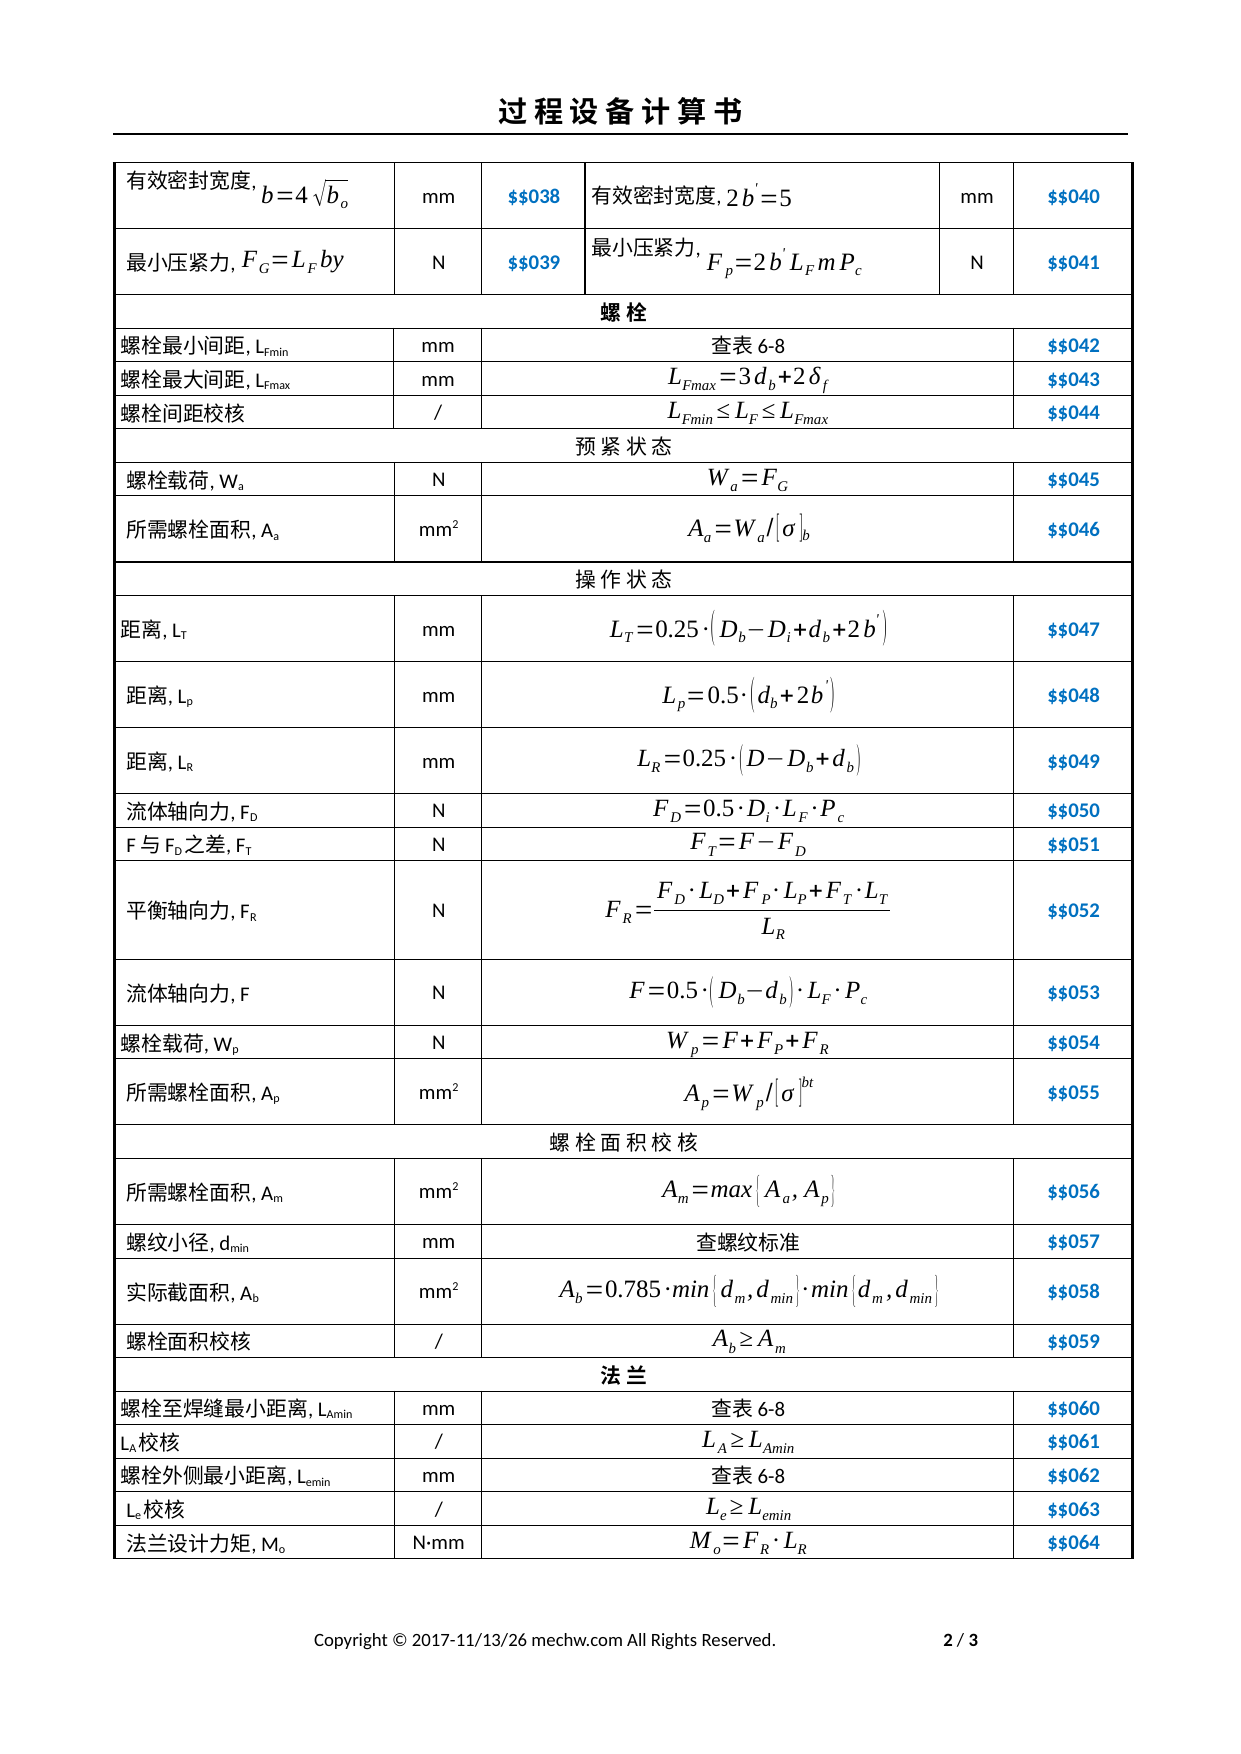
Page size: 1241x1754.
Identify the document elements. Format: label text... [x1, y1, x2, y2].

table_cell [482, 1325, 1013, 1357]
table_cell mm [940, 163, 1013, 228]
table_cell 查表 6-8 [482, 1459, 1013, 1491]
table_cell mm [395, 596, 481, 661]
table_cell $$046 [1014, 496, 1131, 561]
table_cell [482, 662, 1013, 727]
table_cell 螺纹小径, dmin [116, 1225, 394, 1257]
table_cell [482, 463, 1013, 495]
table_cell $$039 [482, 229, 584, 294]
table_cell mm [395, 728, 481, 793]
table_cell $$056 [1014, 1159, 1131, 1224]
table_cell [482, 1259, 1013, 1323]
table_cell N [395, 861, 481, 959]
table_cell $$053 [1014, 960, 1131, 1025]
table_cell $$041 [1014, 229, 1131, 294]
table_cell 螺栓最大间距, LFmax [116, 362, 393, 395]
table_cell mm [395, 163, 481, 228]
table_cell $$049 [1014, 728, 1131, 793]
table_cell 螺栓载荷, Wa [116, 463, 394, 495]
table_cell 螺栓最小间距, LFmin [116, 329, 393, 361]
table_cell $$040 [1014, 163, 1131, 228]
table_cell mm [395, 1225, 481, 1257]
table_cell 最小压紧力, [586, 229, 939, 294]
table_cell $$064 [1014, 1526, 1131, 1558]
table_cell mm2 [395, 1159, 481, 1224]
table_cell [482, 828, 1013, 860]
table_cell [482, 396, 1013, 428]
table_cell N [395, 229, 481, 294]
table_cell [482, 1425, 1013, 1458]
table_cell $$060 [1014, 1392, 1131, 1424]
table_cell 螺 栓 [116, 295, 1131, 328]
table_cell 法 兰 [116, 1358, 1131, 1391]
table_cell $$044 [1014, 396, 1131, 428]
table_cell $$051 [1014, 828, 1131, 860]
table_cell N [395, 1026, 481, 1058]
table_cell 查表 6-8 [482, 1392, 1013, 1424]
table_cell [482, 728, 1013, 793]
table_cell N [395, 828, 481, 860]
table_cell $$043 [1014, 362, 1131, 395]
table_cell [482, 1492, 1013, 1525]
table_cell $$052 [1014, 861, 1131, 959]
table_cell 距离, LT [116, 596, 394, 661]
table_cell 距离, LR [116, 728, 394, 793]
table_cell 查螺纹标准 [482, 1225, 1013, 1257]
table_cell 螺栓至焊缝最小距离, LAmin [116, 1392, 394, 1424]
table_cell [482, 496, 1013, 561]
table_cell $$047 [1014, 596, 1131, 661]
table_cell mm2 [395, 1059, 481, 1124]
table_cell LA校核 [116, 1425, 394, 1458]
table_cell 法兰设计力矩, Mo [116, 1526, 394, 1558]
table_cell 螺栓面积校核 [116, 1325, 394, 1357]
table_cell [482, 1159, 1013, 1224]
table_cell 有效密封宽度, [116, 163, 394, 228]
table_cell mm [395, 662, 481, 727]
table_cell [482, 794, 1013, 827]
table_cell mm [395, 1459, 481, 1491]
table_cell N [940, 229, 1013, 294]
table_cell mm [394, 362, 481, 395]
table_cell [482, 861, 1013, 959]
table_cell $$062 [1014, 1459, 1131, 1491]
table_cell 所需螺栓面积, Ap [116, 1059, 394, 1124]
table_cell mm2 [395, 1259, 481, 1323]
table_cell Le校核 [116, 1492, 394, 1525]
table_cell $$038 [482, 163, 584, 228]
table_cell 预 紧 状 态 [116, 429, 1131, 462]
table_cell 查表 6-8 [482, 329, 1013, 361]
table_cell N [395, 960, 481, 1025]
table_cell [482, 362, 1013, 395]
table_cell mm2 [395, 496, 481, 561]
table_cell $$050 [1014, 794, 1131, 827]
table_cell 操 作 状 态 [116, 563, 1131, 595]
table_cell $$059 [1014, 1325, 1131, 1357]
table_cell 最小压紧力, [116, 229, 394, 294]
table_cell / [395, 1325, 481, 1357]
table_cell 螺栓载荷, Wp [116, 1026, 394, 1058]
table_cell 螺栓间距校核 [116, 396, 393, 428]
table_cell $$057 [1014, 1225, 1131, 1257]
table_cell [482, 1526, 1013, 1558]
table_cell $$058 [1014, 1259, 1131, 1323]
table_cell / [394, 396, 481, 428]
table_cell [482, 960, 1013, 1025]
table_cell mm [394, 329, 481, 361]
table_cell N [395, 794, 481, 827]
table_cell [482, 1059, 1013, 1124]
table_cell 流体轴向力, F [116, 960, 394, 1025]
table_cell [482, 1026, 1013, 1058]
table_cell 实际截面积, Ab [116, 1259, 394, 1323]
table_cell $$045 [1014, 463, 1131, 495]
table_cell $$063 [1014, 1492, 1131, 1525]
table_cell 螺栓外侧最小距离, Lemin [116, 1459, 394, 1491]
table_cell [482, 596, 1013, 661]
table_cell $$048 [1014, 662, 1131, 727]
table_cell 平衡轴向力, FR [116, 861, 394, 959]
table_cell 距离, Lp [116, 662, 394, 727]
table_cell 所需螺栓面积, Am [116, 1159, 394, 1224]
table_cell N·mm [395, 1526, 481, 1558]
table_cell $$054 [1014, 1026, 1131, 1058]
table_cell 螺 栓 面 积 校 核 [116, 1125, 1131, 1158]
table_cell $$055 [1014, 1059, 1131, 1124]
table_cell / [395, 1492, 481, 1525]
table_cell 所需螺栓面积, Aa [116, 496, 394, 561]
table_cell 有效密封宽度, [586, 163, 939, 228]
table_cell $$042 [1014, 329, 1131, 361]
table_cell F与FD之差, FT [116, 828, 394, 860]
table_cell $$061 [1014, 1425, 1131, 1458]
table_cell 流体轴向力, FD [116, 794, 394, 827]
table_cell N [395, 463, 481, 495]
table_cell / [395, 1425, 481, 1458]
table_cell mm [395, 1392, 481, 1424]
